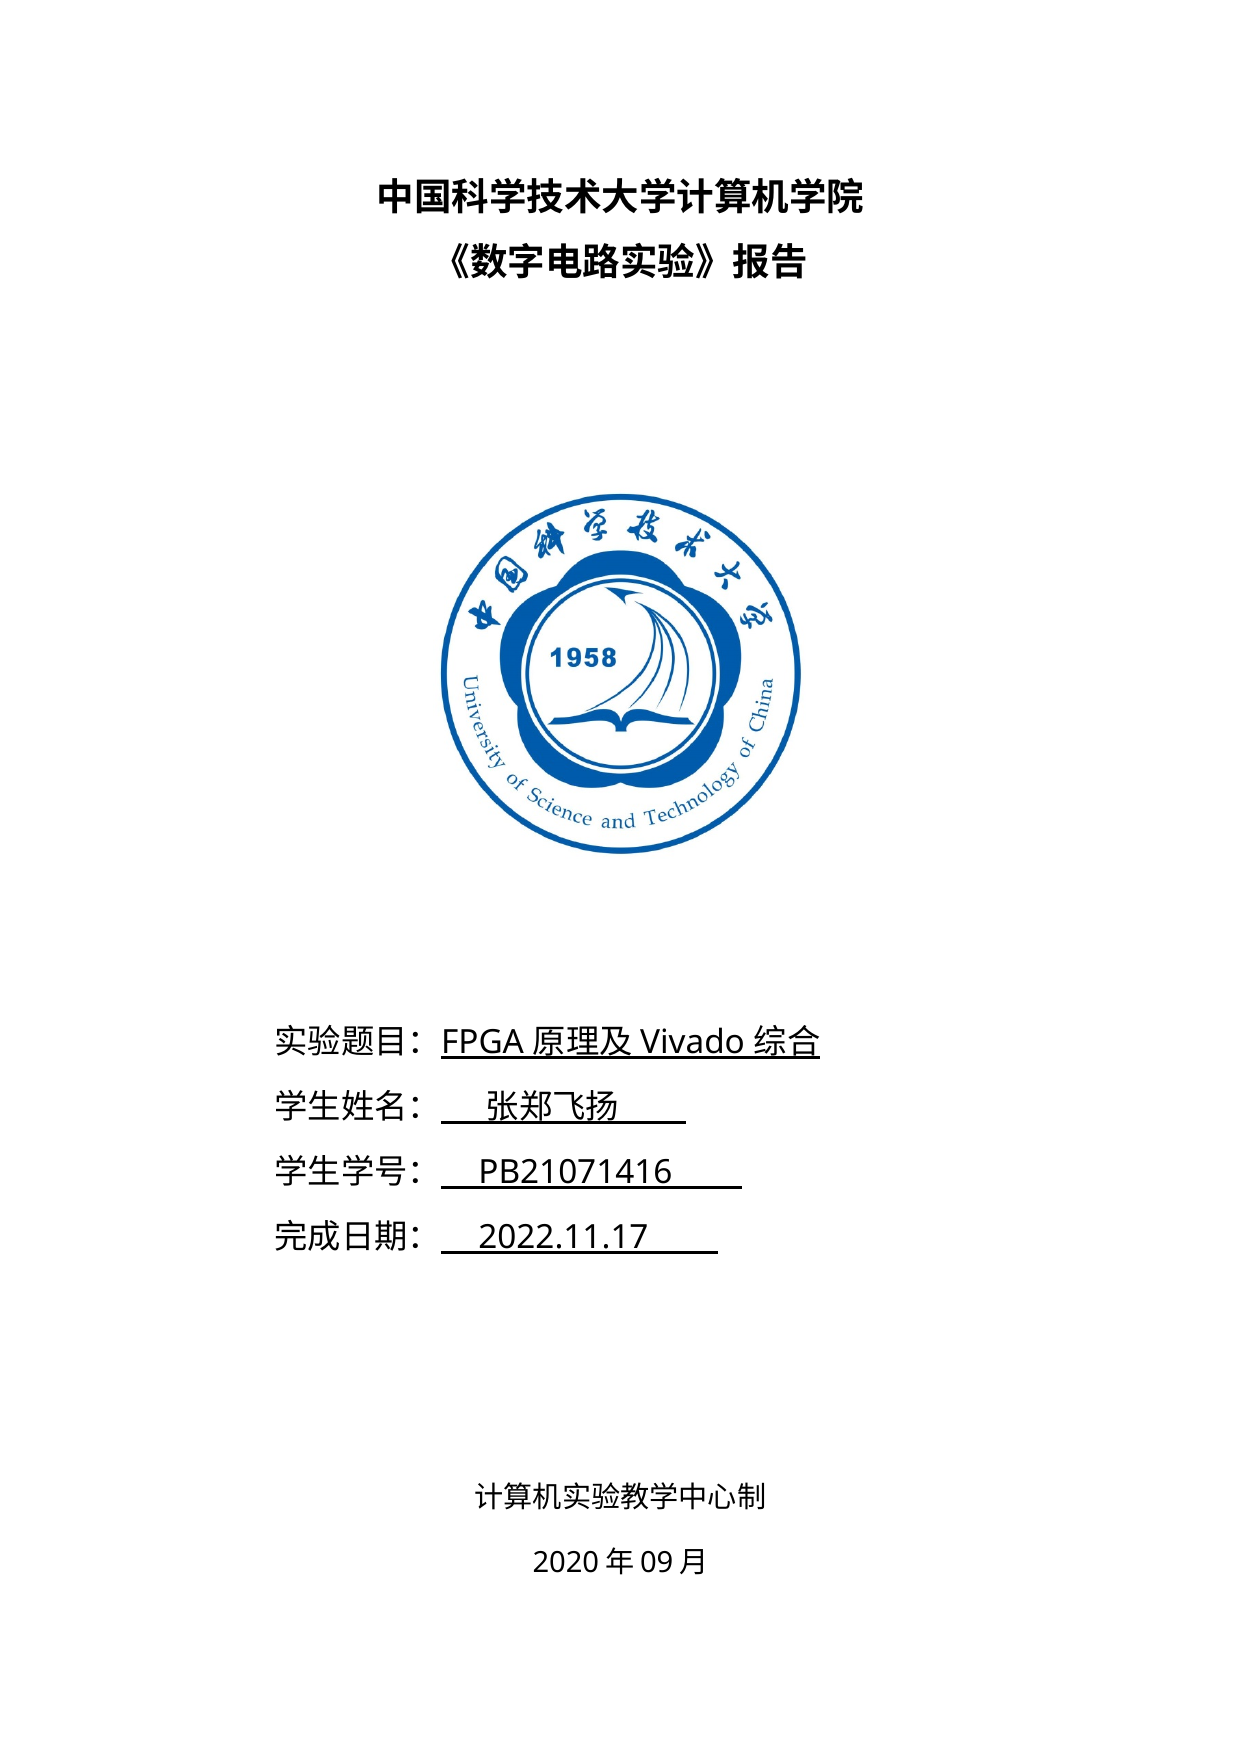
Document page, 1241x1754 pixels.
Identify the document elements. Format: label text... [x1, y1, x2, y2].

text 中国科学技术大学计算机学院 [187, 162, 1053, 227]
text 完成日期： 2022.11.17 [187, 1202, 1053, 1267]
text 学生姓名： 张郑飞扬 [187, 1072, 1053, 1137]
text 学生学号： PB21071416 [187, 1137, 1053, 1202]
text 2020年09月 [187, 1527, 1053, 1592]
text 《数字电路实验》报告 [187, 227, 1053, 292]
text 实验题目：FPGA 原理及 Vivado 综合 [187, 1007, 1053, 1072]
text 计算机实验教学中心制 [187, 1462, 1053, 1527]
picture [433, 487, 808, 861]
